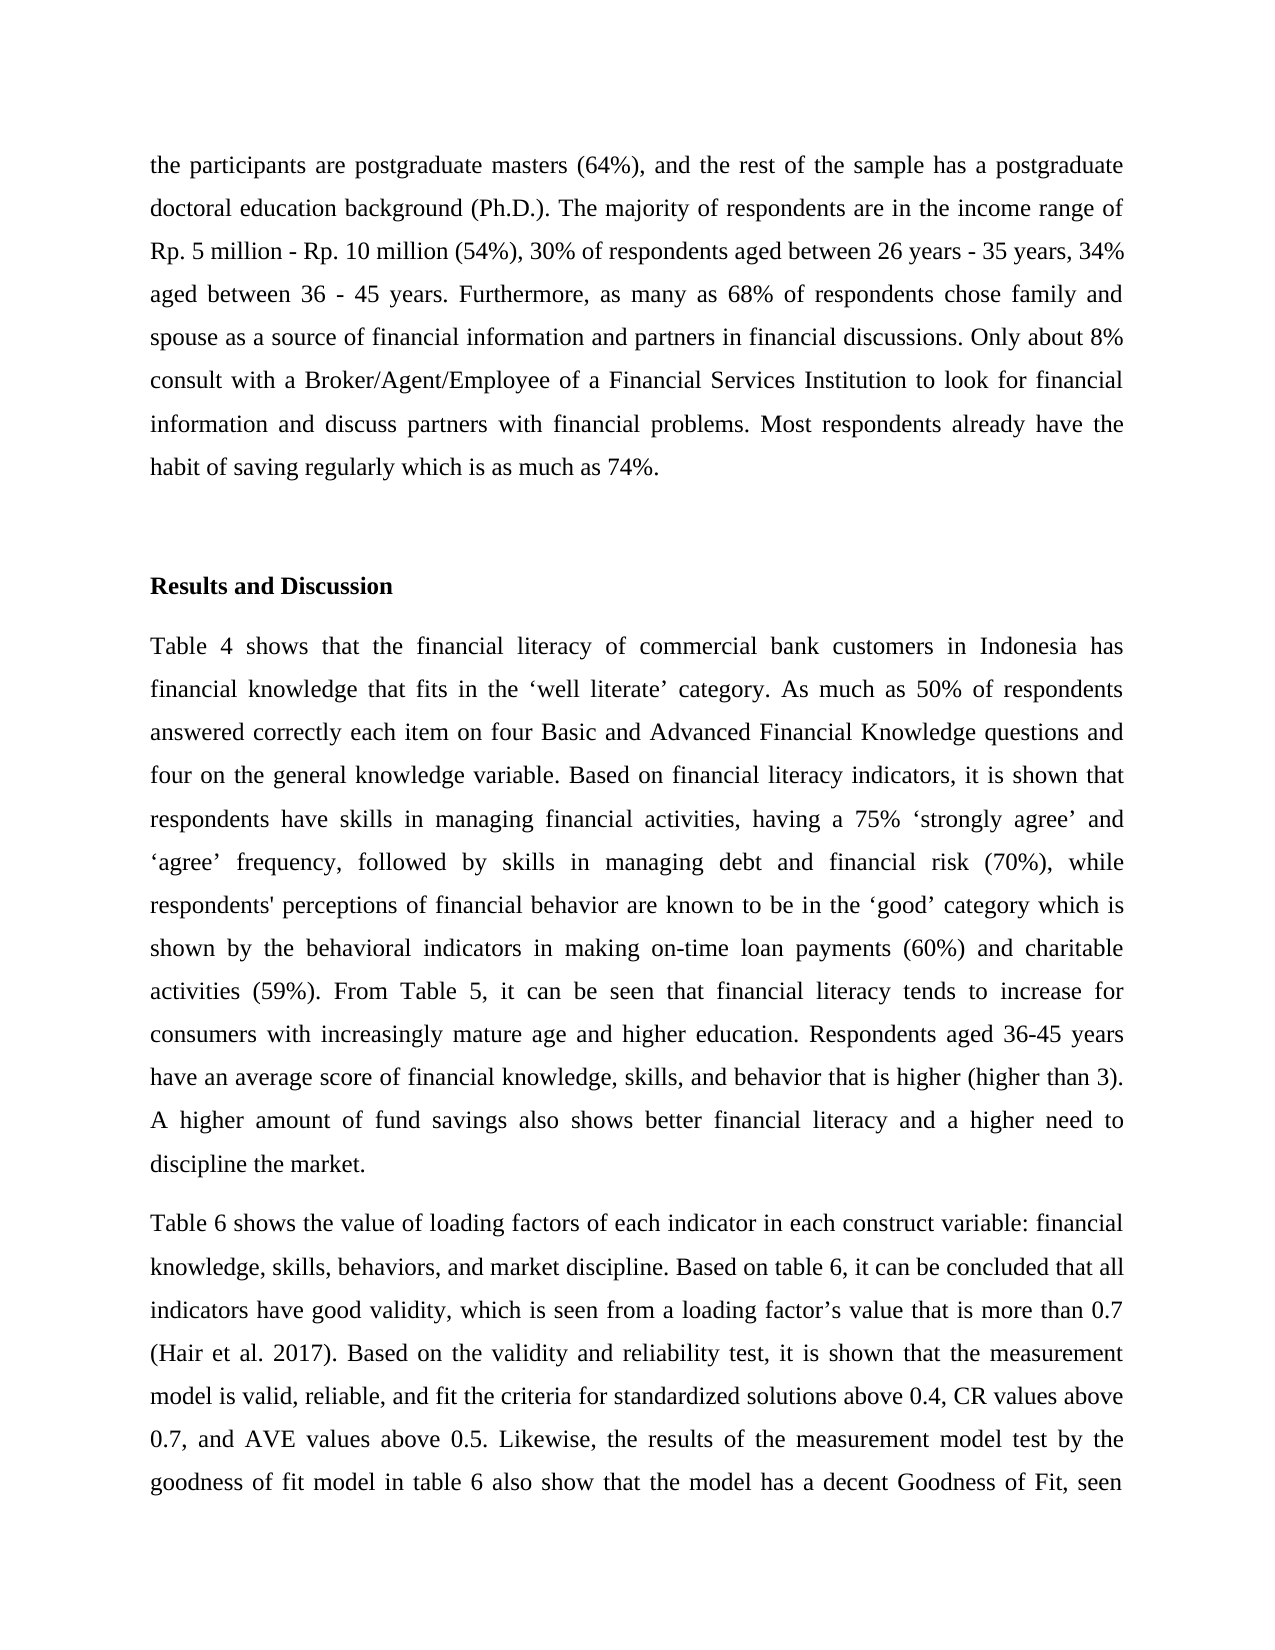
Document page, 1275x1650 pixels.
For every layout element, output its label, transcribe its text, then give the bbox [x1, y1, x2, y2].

text Table 4 shows that the financial literacy of commercial bank customers in Indonesia has financial knowledge that fits in the ‘well literate’ category. As much as 50% of respondents answered correctly each item on four Basic and Advanced Financial Knowledge questions and four on the general knowledge variable. Based on financial literacy indicators, it is shown that respondents have skills in managing financial activities, having a 75% ‘strongly agree’ and ‘agree’ frequency, followed by skills in managing debt and financial risk (70%), while respondents' perceptions of financial behavior are known to be in the ‘good’ category which is shown by the behavioral indicators in making on-time loan payments (60%) and charitable activities (59%). From Table 5, it can be seen that financial literacy tends to increase for consumers with increasingly mature age and higher education. Respondents aged 36-45 years have an average score of financial knowledge, skills, and behavior that is higher (higher than 3). A higher amount of fund savings also shows better financial literacy and a higher need to discipline the market. [150, 631, 1125, 1177]
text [150, 150, 1125, 481]
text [150, 1208, 1125, 1496]
text Results and Discussion [150, 571, 1125, 600]
